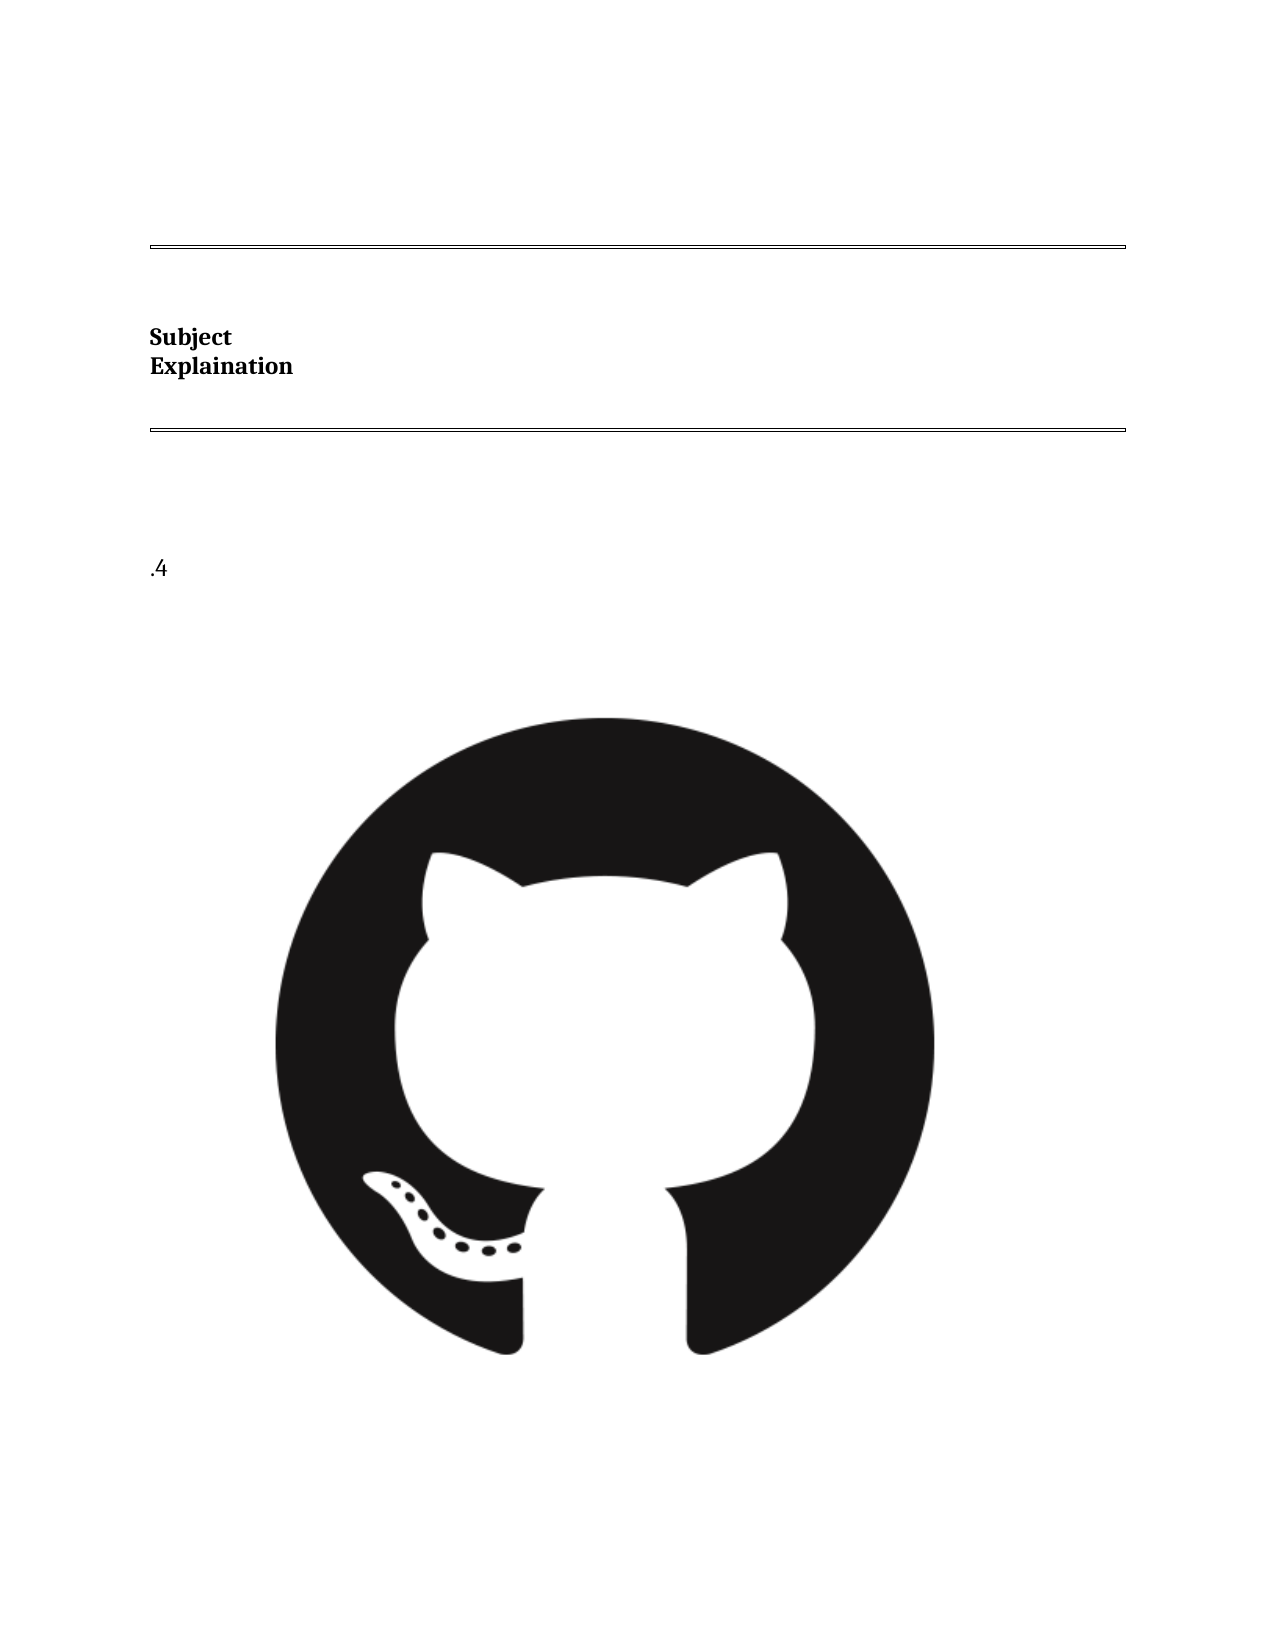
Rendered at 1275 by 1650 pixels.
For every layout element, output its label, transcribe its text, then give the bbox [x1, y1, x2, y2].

text Subject Explaination [150, 294, 1125, 409]
text .4 [150, 554, 1125, 583]
picture [168, 601, 1044, 1477]
